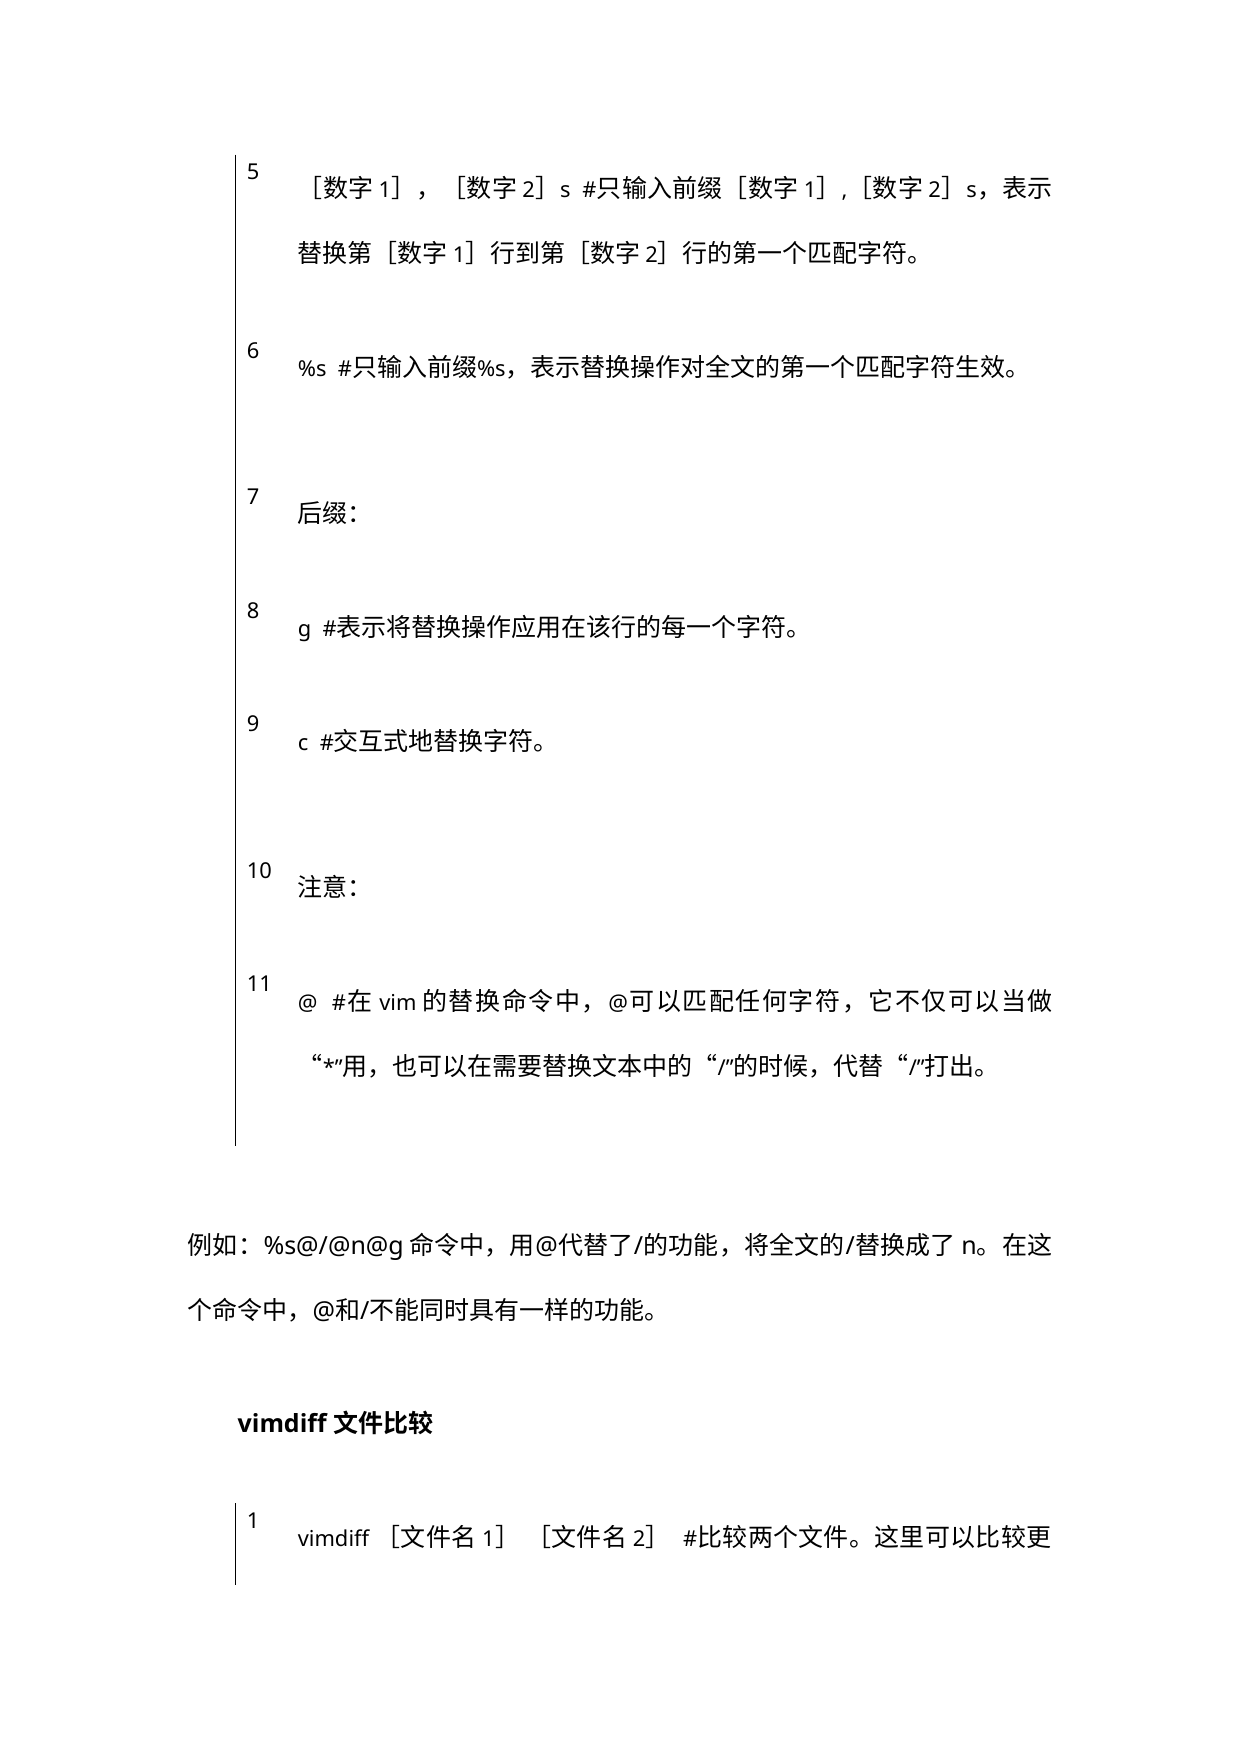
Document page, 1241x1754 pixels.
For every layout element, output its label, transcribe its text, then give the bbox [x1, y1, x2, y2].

table_cell 6 [236, 333, 286, 479]
table_cell 注意： [286, 853, 1064, 967]
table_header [286, 1503, 1064, 1584]
table_cell 5 [236, 155, 286, 333]
table_cell ［数字1］，［数字2］s #只输入前缀［数字1］,［数字2］s，表示替换第［数字1］行到第［数字2］行的第一个匹配字符。 [286, 155, 1064, 333]
table_cell c #交互式地替换字符。 [286, 707, 1064, 853]
table_cell @ #在vim的替换命令中，@可以匹配任何字符，它不仅可以当做“*”用，也可以在需要替换文本中的“/”的时候，代替“/”打出。 [286, 967, 1064, 1146]
subtitle vimdiff 文件比较 [187, 1389, 1053, 1454]
table_cell 8 [236, 593, 286, 707]
text 例如：%s@/@n@g命令中，用@代替了/的功能，将全文的/替换成了n。在这个命令中，@和/不能同时具有一样的功能。 [187, 1211, 1053, 1341]
table_cell 9 [236, 707, 286, 853]
table_header 1 [236, 1503, 286, 1584]
table_cell 7 [236, 480, 286, 593]
table_cell 10 [236, 853, 286, 967]
table_cell 后缀： [286, 480, 1064, 593]
table_cell g #表示将替换操作应用在该行的每一个字符。 [286, 593, 1064, 707]
table_cell %s #只输入前缀%s，表示替换操作对全文的第一个匹配字符生效。 [286, 333, 1064, 479]
table_cell 11 [236, 967, 286, 1146]
